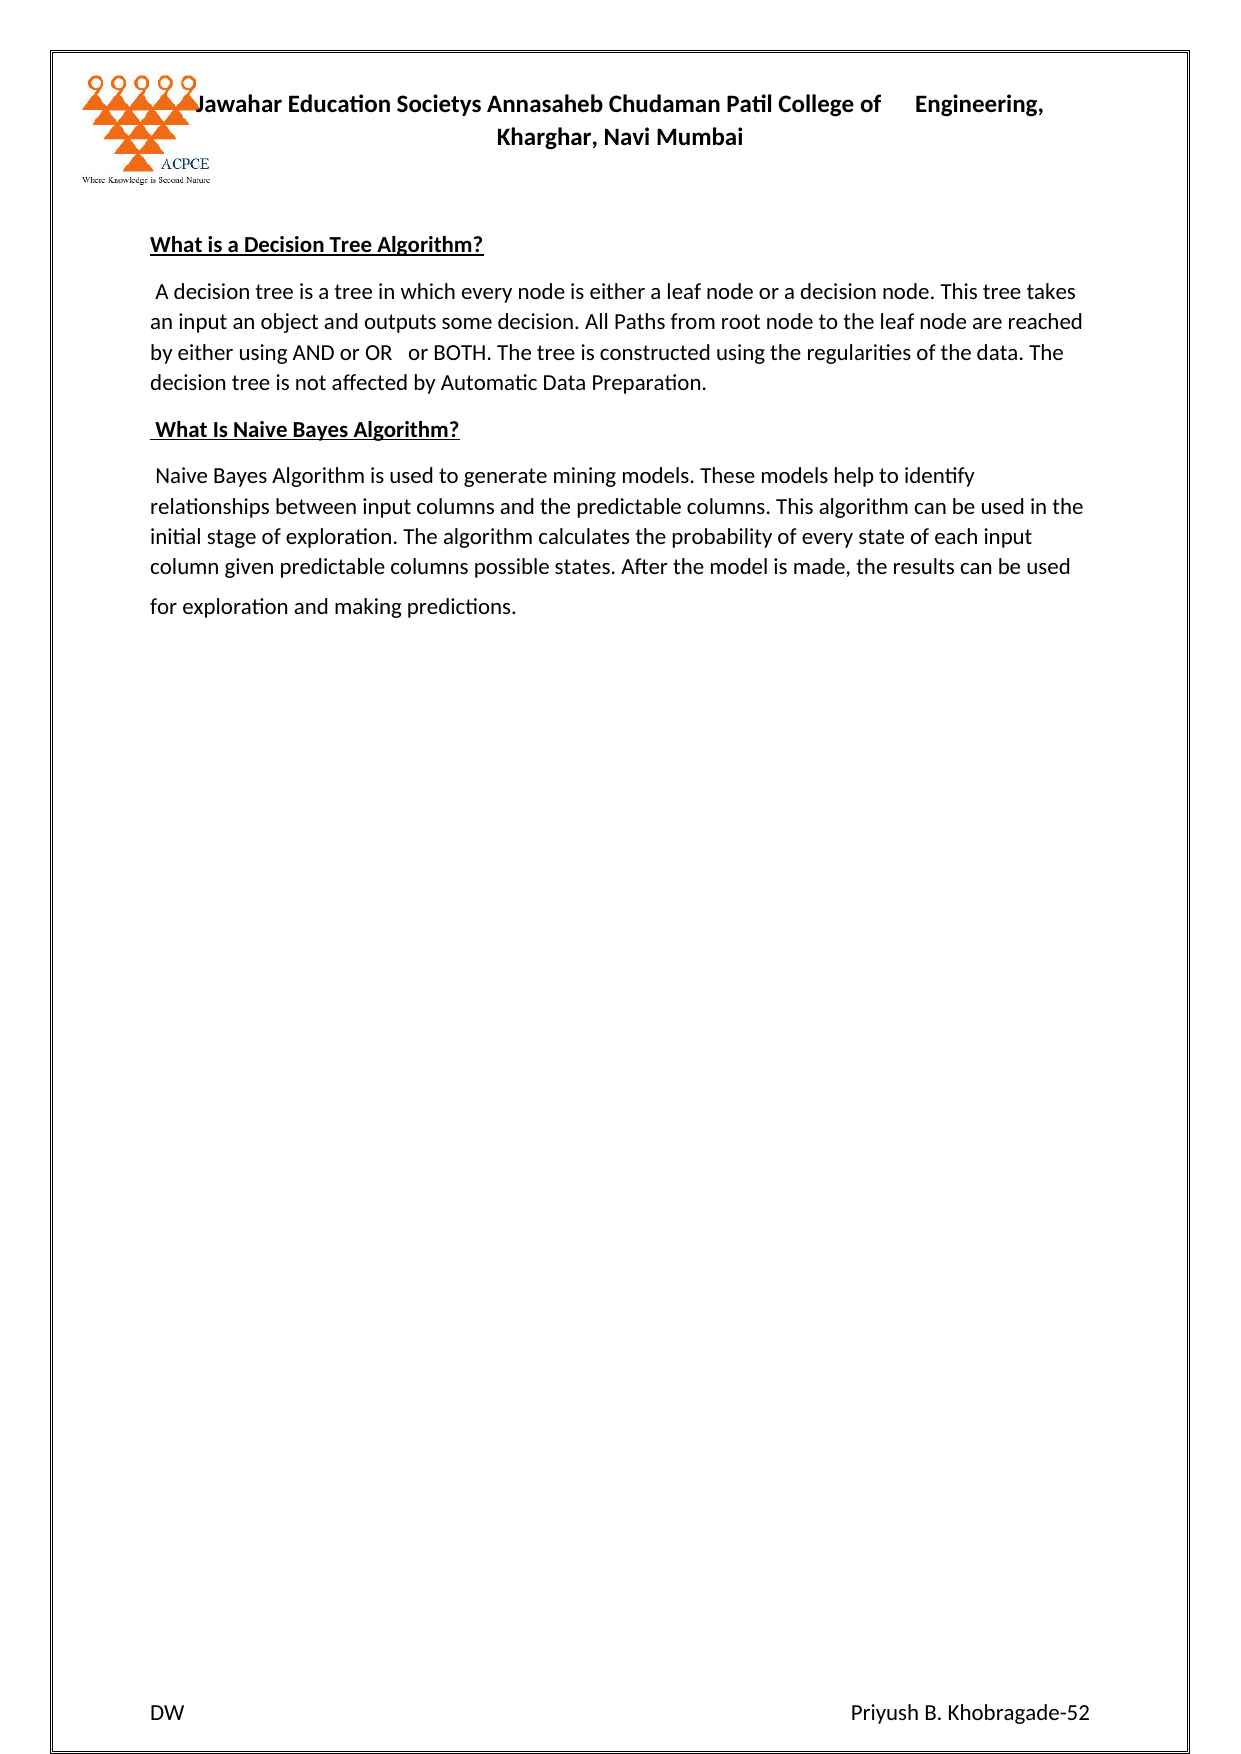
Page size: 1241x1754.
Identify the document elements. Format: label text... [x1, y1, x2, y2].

text What is a Decision Tree Algorithm? [150, 230, 1090, 258]
text Naive Bayes Algorithm is used to generate mining models. These models help to identify relationships between input columns and the predictable columns. This algorithm can be used in the initial stage of exploration. The algorithm calculates the probability of every state of each input column given predictable columns possible states. After the model is made, the results can be used for exploration and making predictions. [150, 462, 1090, 622]
text What Is Naive Bayes Algorithm? [150, 415, 1090, 443]
text A decision tree is a tree in which every node is either a leaf node or a decision node. This tree takes an input an object and outputs some decision. All Paths from root node to the leaf node are reached by either using AND or OR or BOTH. The tree is constructed using the regularities of the data. The decision tree is not affected by Automatic Data Preparation. [150, 277, 1090, 396]
picture [58, 53, 234, 210]
